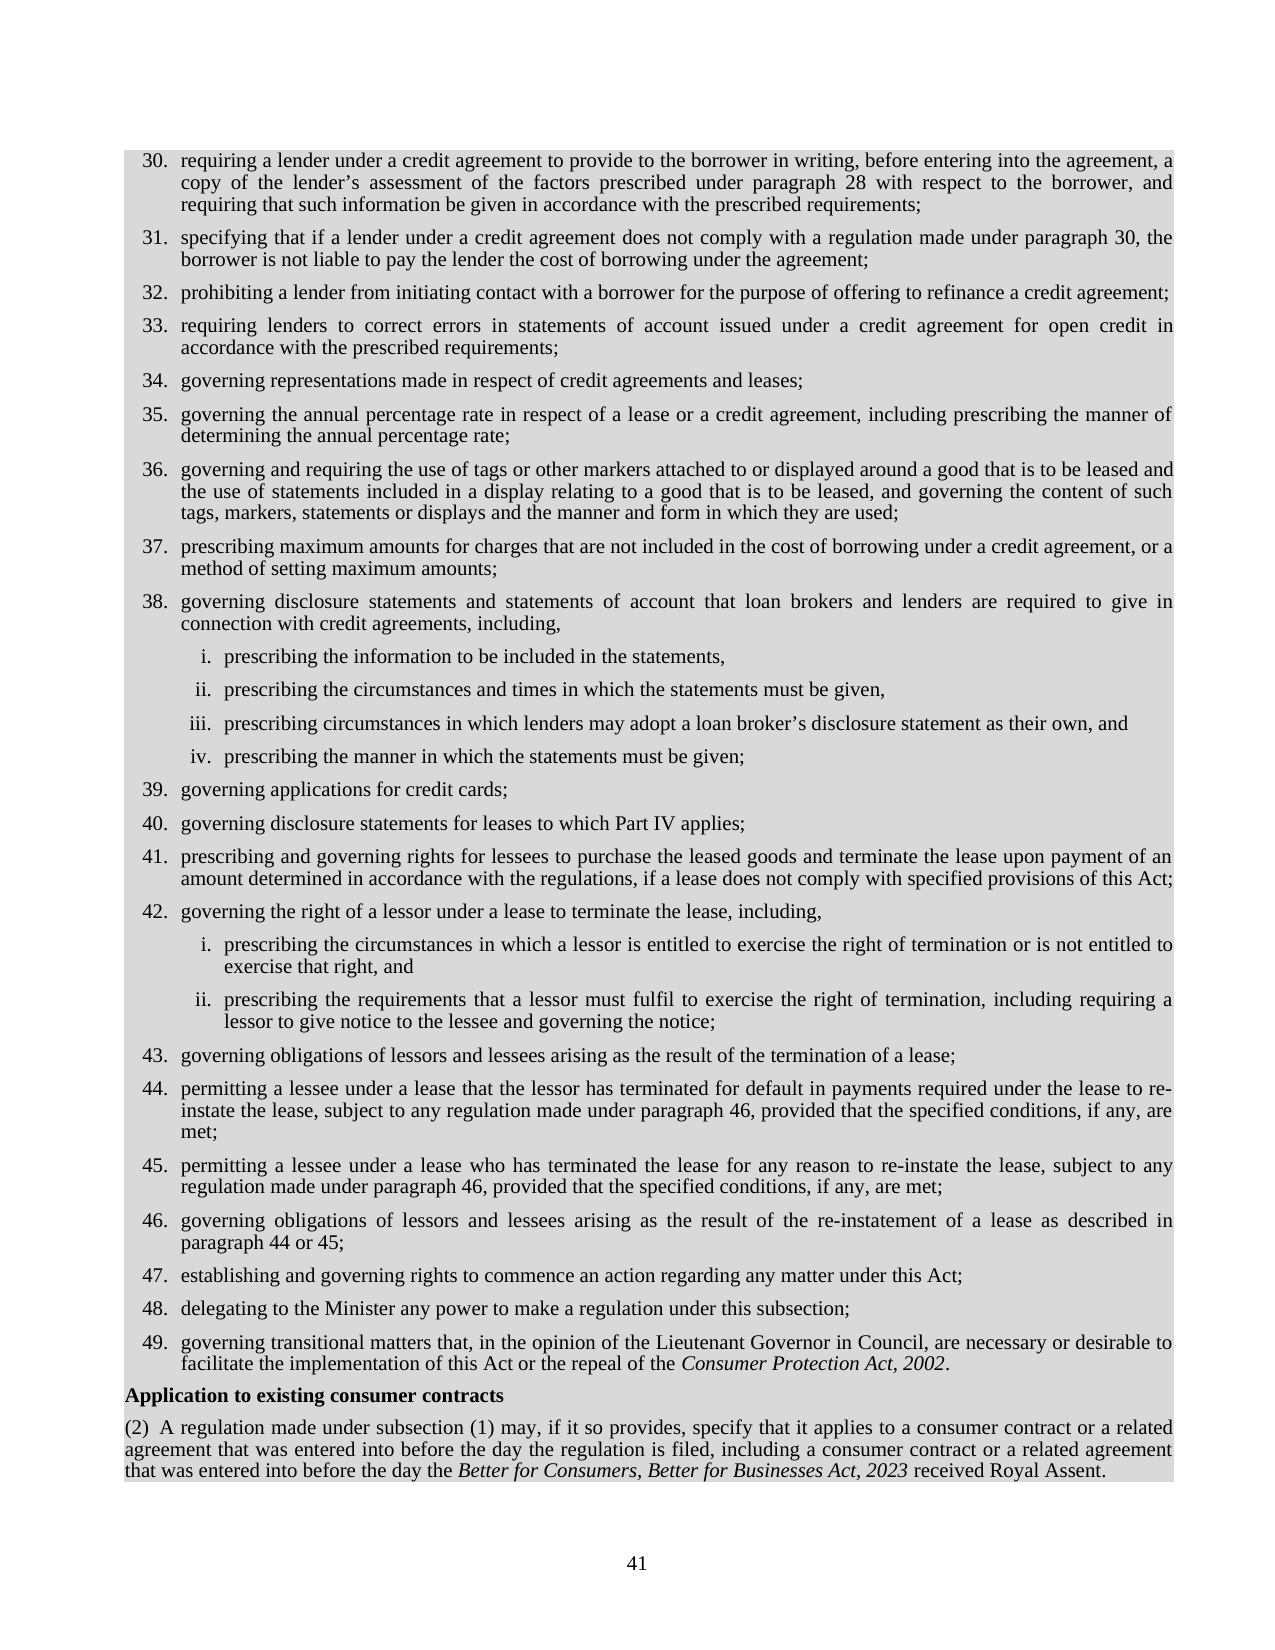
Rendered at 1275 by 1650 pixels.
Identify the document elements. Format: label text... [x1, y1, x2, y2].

text 35. governing the annual percentage rate in respect of a lease or a credit agreement, including prescribing the manner of determining the annual percentage rate; [124, 404, 1174, 447]
text 33. requiring lenders to correct errors in statements of account issued under a credit agreement for open credit in accordance with the prescribed requirements; [124, 315, 1174, 359]
text 43. governing obligations of lessors and lessees arising as the result of the termination of a lease; [124, 1044, 1174, 1066]
text 49. governing transitional matters that, in the opinion of the Lieutenant Governor in Council, are necessary or desirable to facilitate the implementation of this Act or the repeal of the Consumer Protection Act, 2002. [124, 1332, 1174, 1375]
text ii. prescribing the requirements that a lessor must fulfil to exercise the right of termination, including requiring a lessor to give notice to the lessee and governing the notice; [124, 989, 1174, 1033]
text 38. governing disclosure statements and statements of account that loan brokers and lenders are required to give in connection with credit agreements, including, [124, 591, 1174, 634]
text i. prescribing the circumstances in which a lessor is entitled to exercise the right of termination or is not entitled to exercise that right, and [124, 934, 1174, 978]
text 48. delegating to the Minister any power to make a regulation under this subsection; [124, 1298, 1174, 1320]
text 45. permitting a lessee under a lease who has terminated the lease for any reason to re-instate the lease, subject to any regulation made under paragraph 46, provided that the specified conditions, if any, are met; [124, 1155, 1174, 1198]
text 47. establishing and governing rights to commence an action regarding any matter under this Act; [124, 1265, 1174, 1287]
text 39. governing applications for credit cards; [124, 779, 1174, 801]
text 40. governing disclosure statements for leases to which Part IV applies; [124, 813, 1174, 834]
text 32. prohibiting a lender from initiating contact with a borrower for the purpose of offering to refinance a credit agreement; [124, 282, 1174, 304]
text 41. prescribing and governing rights for lessees to purchase the leased goods and terminate the lease upon payment of an amount determined in accordance with the regulations, if a lease does not comply with specified provisions of this Act; [124, 846, 1174, 889]
text 44. permitting a lessee under a lease that the lessor has terminated for default in payments required under the lease to re-instate the lease, subject to any regulation made under paragraph 46, provided that the specified conditions, if any, are met; [124, 1078, 1174, 1143]
text 30. requiring a lender under a credit agreement to provide to the borrower in writing, before entering into the agreement, a copy of the lender’s assessment of the factors prescribed under paragraph 28 with respect to the borrower, and requiring that such information be given in accordance with the prescribed requirements; [124, 150, 1174, 215]
text 31. specifying that if a lender under a credit agreement does not comply with a regulation made under paragraph 30, the borrower is not liable to pay the lender the cost of borrowing under the agreement; [124, 227, 1174, 270]
text 46. governing obligations of lessors and lessees arising as the result of the re-instatement of a lease as described in paragraph 44 or 45; [124, 1210, 1174, 1253]
text 34. governing representations made in respect of credit agreements and leases; [124, 370, 1174, 392]
text Application to existing consumer contracts [124, 1388, 1174, 1406]
text 37. prescribing maximum amounts for charges that are not included in the cost of borrowing under a credit agreement, or a method of setting maximum amounts; [124, 536, 1174, 579]
text iii. prescribing circumstances in which lenders may adopt a loan broker’s disclosure statement as their own, and [124, 713, 1174, 734]
text ii. prescribing the circumstances and times in which the statements must be given, [124, 679, 1174, 701]
text 36. governing and requiring the use of tags or other markers attached to or displayed around a good that is to be leased and the use of statements included in a display relating to a good that is to be leased, and governing the content of such tags, markers, statements or displays and the manner and form in which they are used; [124, 459, 1174, 524]
text 42. governing the right of a lessor under a lease to terminate the lease, including, [124, 901, 1174, 923]
text iv. prescribing the manner in which the statements must be given; [124, 746, 1174, 768]
text i. prescribing the information to be included in the statements, [124, 646, 1174, 668]
text (2) A regulation made under subsection (1) may, if it so provides, specify that it applies to a consumer contract or a related agreement that was entered into before the day the regulation is filed, including a consumer contract or a related agreement that was entered into before the day the Better for Consumers, Better for Businesses Act, 2023 received Royal Assent. [124, 1417, 1174, 1482]
